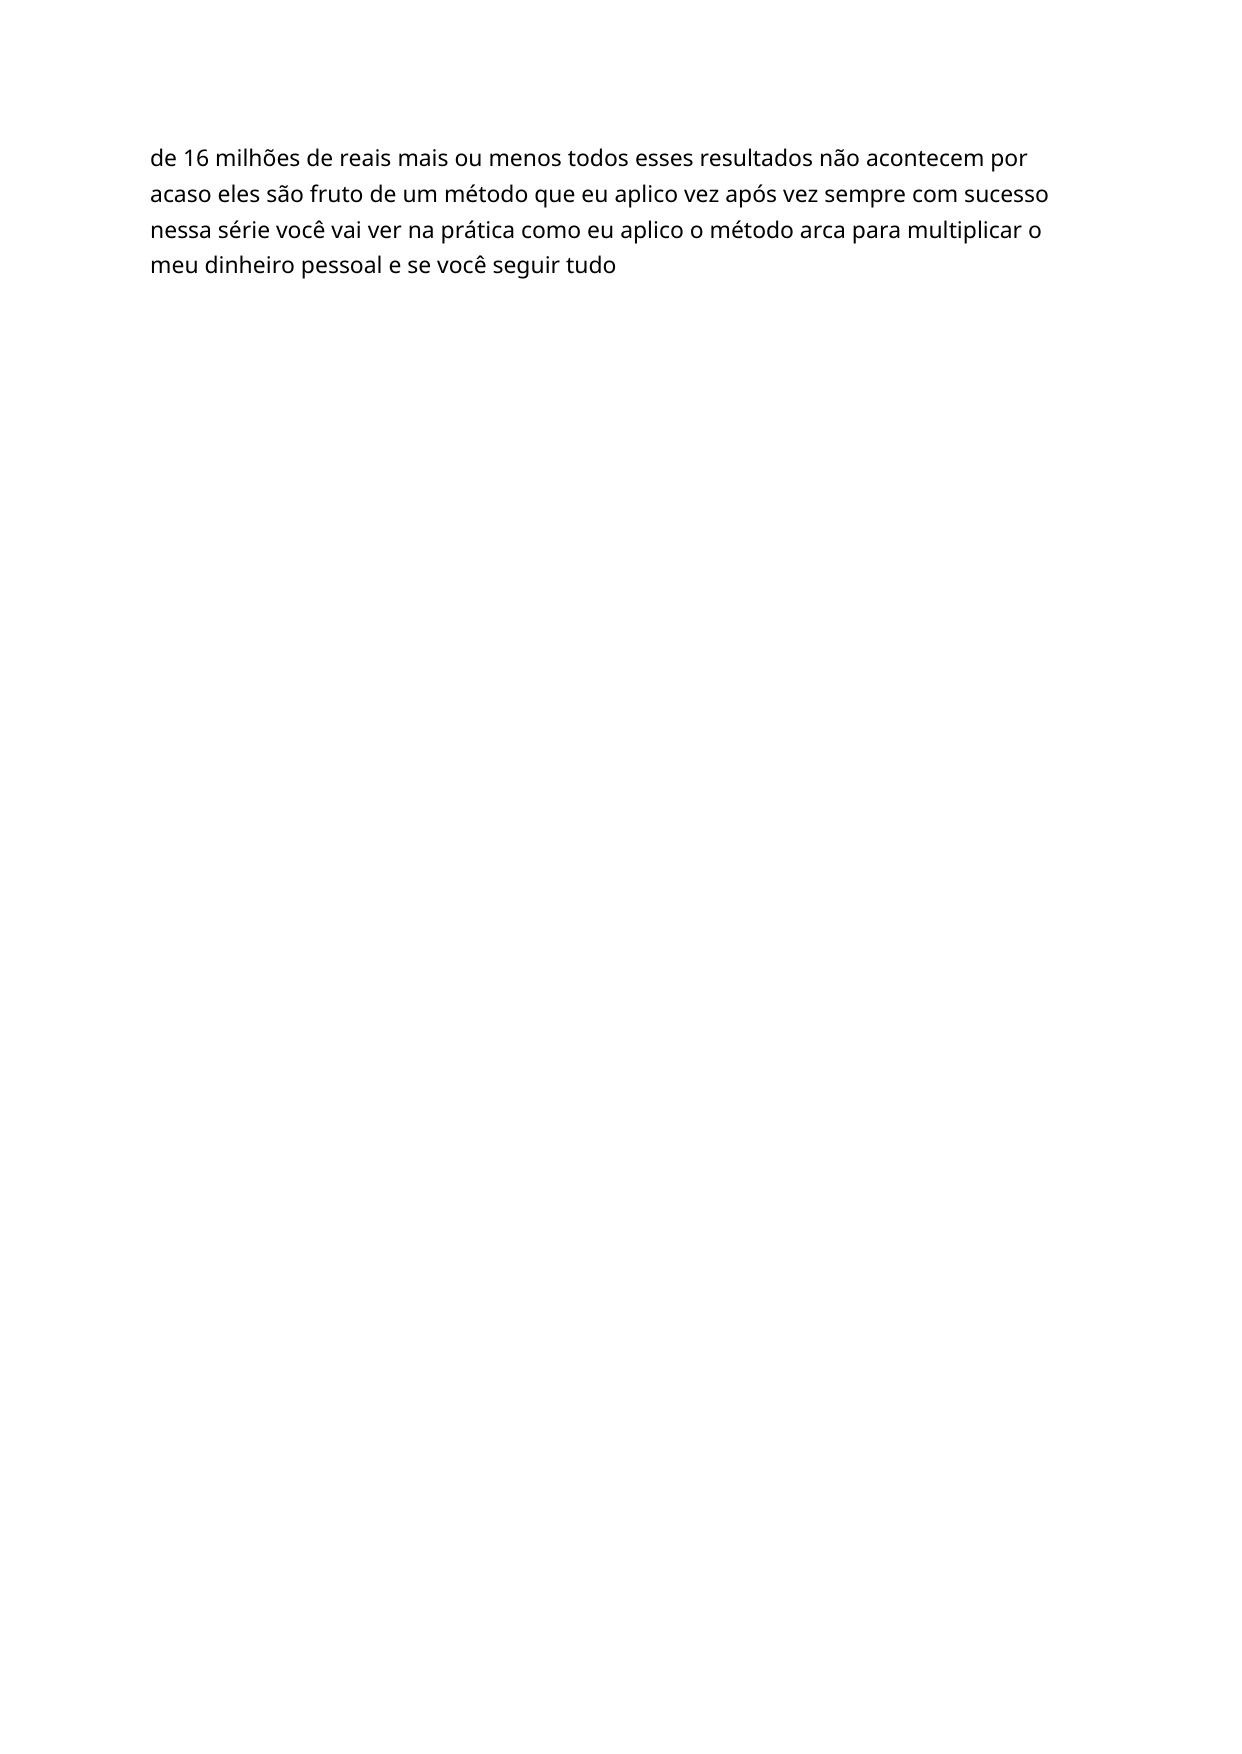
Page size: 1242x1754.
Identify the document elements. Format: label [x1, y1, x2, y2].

text [150, 142, 1089, 281]
